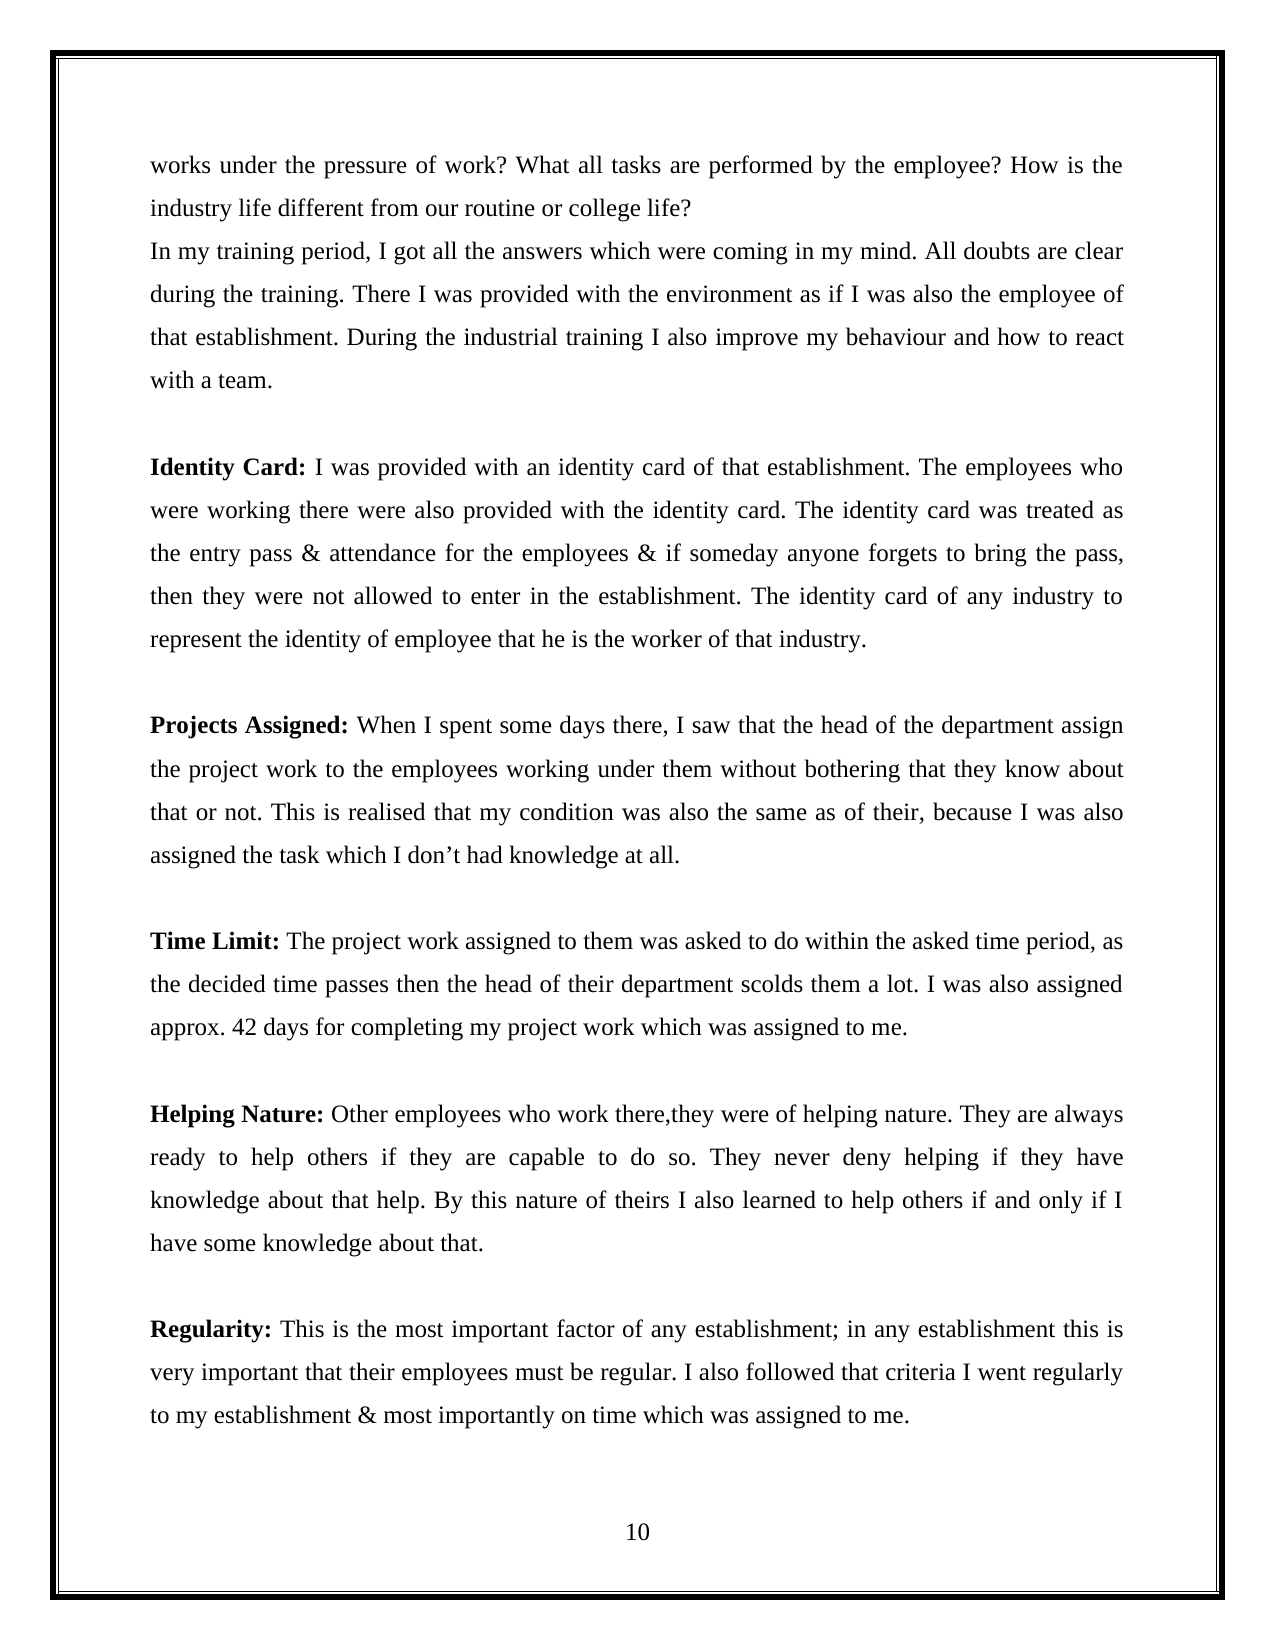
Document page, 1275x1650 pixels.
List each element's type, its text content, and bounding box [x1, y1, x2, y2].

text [150, 150, 1125, 222]
text Projects Assigned: When I spent some days there, I saw that the head of the department assign the project work to the employees working under them without bothering that they know about that or not. This is realised that my condition was also the same as of their, because I was also assigned the task which I don’t had knowledge at all. [150, 711, 1125, 869]
text In my training period, I got all the answers which were coming in my mind. All doubts are clear during the training. There I was provided with the environment as if I was also the employee of that establishment. During the industrial training I also improve my behaviour and how to react with a team. [150, 236, 1125, 394]
text Identity Card: I was provided with an identity card of that establishment. The employees who were working there were also provided with the identity card. The identity card was treated as the entry pass & attendance for the employees & if someday anyone forgets to bring the pass, then they were not allowed to enter in the establishment. The identity card of any industry to represent the identity of employee that he is the worker of that industry. [150, 452, 1125, 653]
text Time Limit: The project work assigned to them was asked to do within the asked time period, as the decided time passes then the head of their department scolds them a lot. I was also assigned approx. 42 days for completing my project work which was assigned to me. [150, 926, 1125, 1041]
text Regularity: This is the most important factor of any establishment; in any establishment this is very important that their employees must be regular. I also followed that criteria I went regularly to my establishment & most importantly on time which was assigned to me. [150, 1314, 1125, 1429]
text Helping Nature: Other employees who work there,they were of helping nature. They are always ready to help others if they are capable to do so. They never deny helping if they have knowledge about that help. By this nature of theirs I also learned to help others if and only if I have some knowledge about that. [150, 1099, 1125, 1257]
